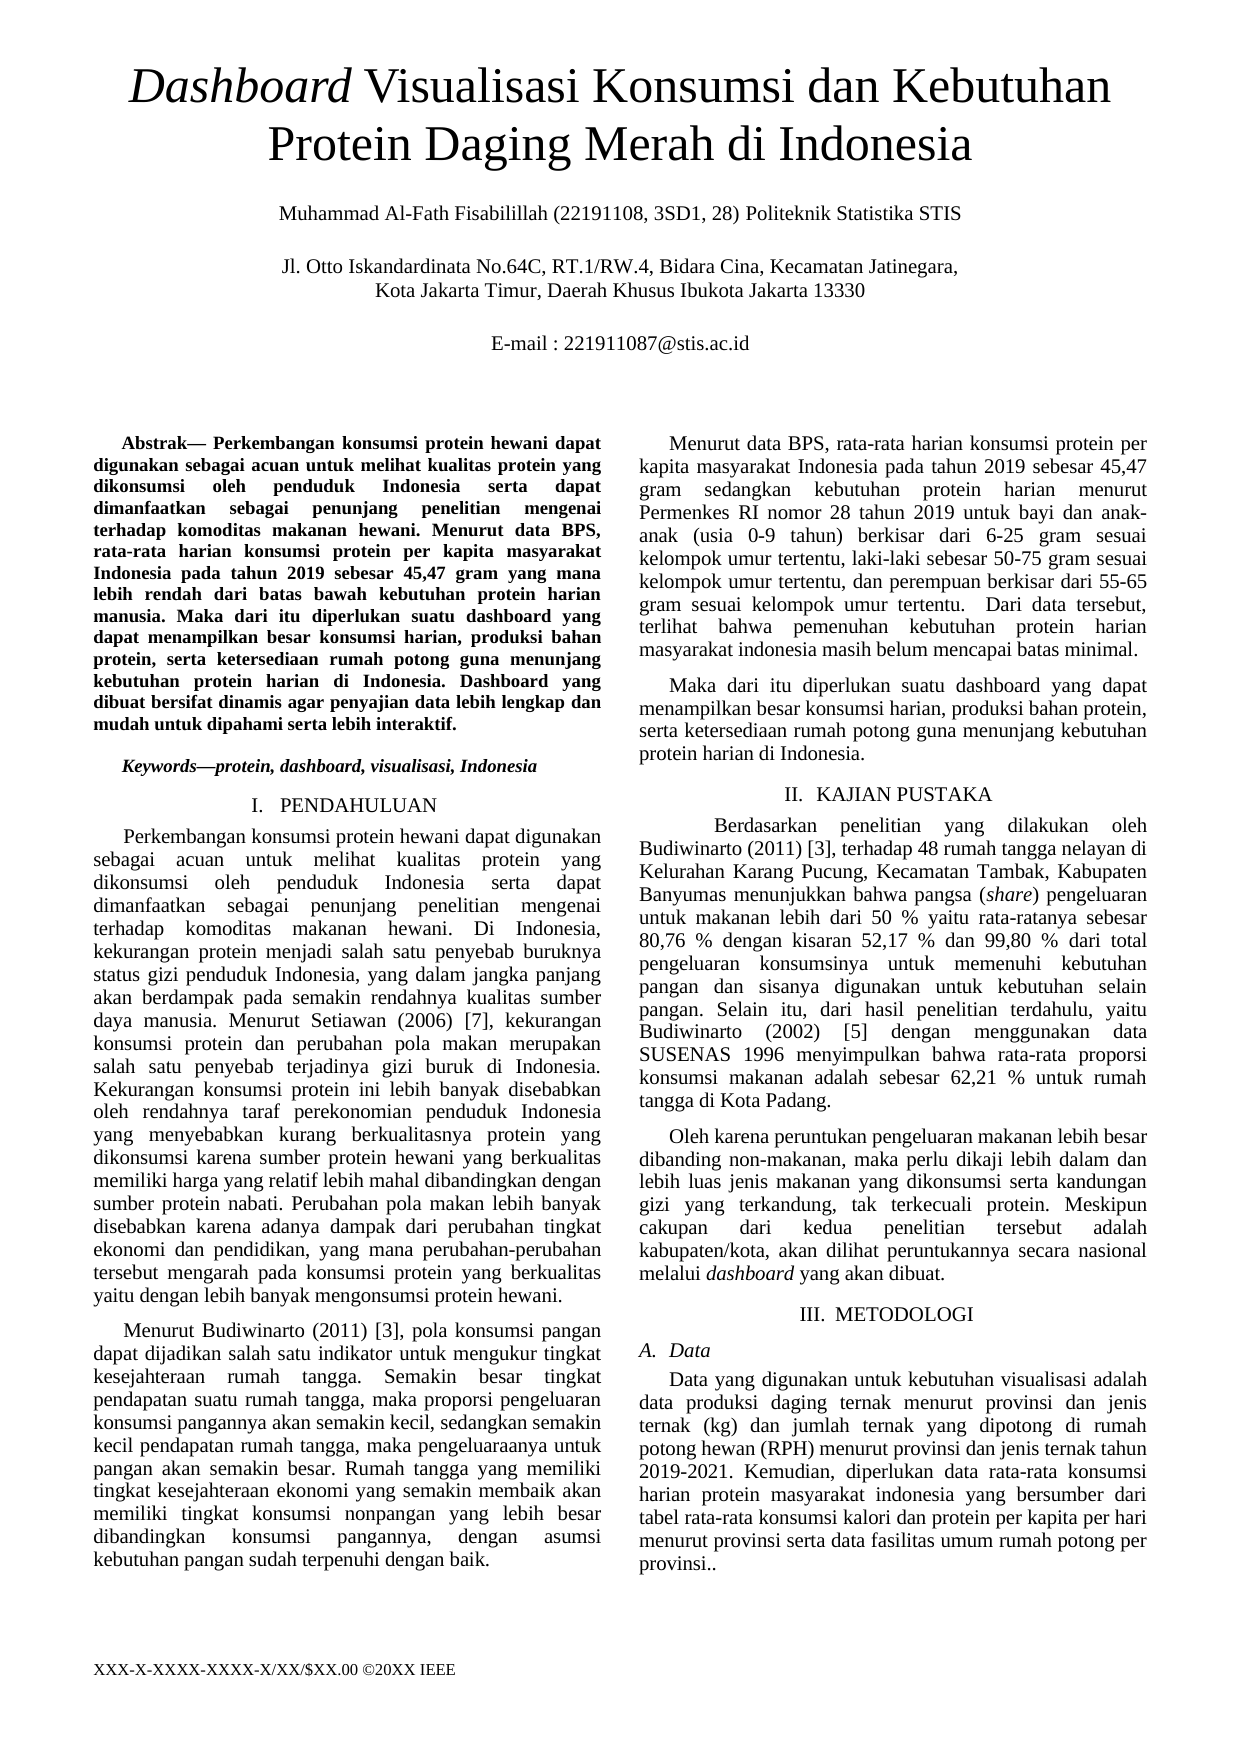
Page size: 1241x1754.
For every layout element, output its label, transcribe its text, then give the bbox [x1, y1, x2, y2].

text Muhammad Al-Fath Fisabilillah (22191108, 3SD1, 28) Politeknik Statistika STIS [93, 200, 1147, 224]
text Maka dari itu diperlukan suatu dashboard yang dapat menampilkan besar konsumsi harian, produksi bahan protein, serta ketersediaan rumah potong guna menunjang kebutuhan protein harian di Indonesia. [639, 674, 1147, 765]
text Abstrak— Perkembangan konsumsi protein hewani dapat digunakan sebagai acuan untuk melihat kualitas protein yang dikonsumsi oleh penduduk Indonesia serta dapat dimanfaatkan sebagai penunjang penelitian mengenai terhadap komoditas makanan hewani. Menurut data BPS, rata-rata harian konsumsi protein per kapita masyarakat Indonesia pada tahun 2019 sebesar 45,47 gram yang mana lebih rendah dari batas bawah kebutuhan protein harian manusia. Maka dari itu diperlukan suatu dashboard yang dapat menampilkan besar konsumsi harian, produksi bahan protein, serta ketersediaan rumah potong guna menunjang kebutuhan protein harian di Indonesia. Dashboard yang dibuat bersifat dinamis agar penyajian data lebih lengkap dan mudah untuk dipahami serta lebih interaktif. [93, 432, 601, 734]
subtitle PENDAHULUAN [93, 793, 601, 817]
text Keywords—protein, dashboard, visualisasi, Indonesia [93, 755, 601, 777]
title Dashboard Visualisasi Konsumsi dan Kebutuhan Protein Daging Merah di Indonesia [93, 56, 1147, 171]
text Perkembangan konsumsi protein hewani dapat digunakan sebagai acuan untuk melihat kualitas protein yang dikonsumsi oleh penduduk Indonesia serta dapat dimanfaatkan sebagai penunjang penelitian mengenai terhadap komoditas makanan hewani. Di Indonesia, kekurangan protein menjadi salah satu penyebab buruknya status gizi penduduk Indonesia, yang dalam jangka panjang akan berdampak pada semakin rendahnya kualitas sumber daya manusia. Menurut Setiawan (2006) [7], kekurangan konsumsi protein dan perubahan pola makan merupakan salah satu penyebab terjadinya gizi buruk di Indonesia. Kekurangan konsumsi protein ini lebih banyak disebabkan oleh rendahnya taraf perekonomian penduduk Indonesia yang menyebabkan kurang berkualitasnya protein yang dikonsumsi karena sumber protein hewani yang berkualitas memiliki harga yang relatif lebih mahal dibandingkan dengan sumber protein nabati. Perubahan pola makan lebih banyak disebabkan karena adanya dampak dari perubahan tingkat ekonomi dan pendidikan, yang mana perubahan-perubahan tersebut mengarah pada konsumsi protein yang berkualitas yaitu dengan lebih banyak mengonsumsi protein hewani. [93, 826, 601, 1307]
text Oleh karena peruntukan pengeluaran makanan lebih besar dibanding non-makanan, maka perlu dikaji lebih dalam dan lebih luas jenis makanan yang dikonsumsi serta kandungan gizi yang terkandung, tak terkecuali protein. Meskipun cakupan dari kedua penelitian tersebut adalah kabupaten/kota, akan dilihat peruntukannya secara nasional melalui dashboard yang akan dibuat. [639, 1125, 1147, 1285]
text Kota Jakarta Timur, Daerah Khusus Ibukota Jakarta 13330 [93, 278, 1147, 302]
text E-mail : 221911087@stis.ac.id [93, 331, 1147, 355]
text Data yang digunakan untuk kebutuhan visualisasi adalah data produksi daging ternak menurut provinsi dan jenis ternak (kg) dan jumlah ternak yang dipotong di rumah potong hewan (RPH) menurut provinsi dan jenis ternak tahun 2019-2021. Kemudian, diperlukan data rata-rata konsumsi harian protein masyarakat indonesia yang bersumber dari tabel rata-rata konsumsi kalori dan protein per kapita per hari menurut provinsi serta data fasilitas umum rumah potong per provinsi.. [639, 1369, 1147, 1575]
text Menurut Budiwinarto (2011) [3], pola konsumsi pangan dapat dijadikan salah satu indikator untuk mengukur tingkat kesejahteraan rumah tangga. Semakin besar tingkat pendapatan suatu rumah tangga, maka proporsi pengeluaran konsumsi pangannya akan semakin kecil, sedangkan semakin kecil pendapatan rumah tangga, maka pengeluaraanya untuk pangan akan semakin besar. Rumah tangga yang memiliki tingkat kesejahteraan ekonomi yang semakin membaik akan memiliki tingkat konsumsi nonpangan yang lebih besar dibandingkan konsumsi pangannya, dengan asumsi kebutuhan pangan sudah terpenuhi dengan baik. [93, 1319, 601, 1571]
subtitle Data [639, 1338, 1147, 1362]
text Menurut data BPS, rata-rata harian konsumsi protein per kapita masyarakat Indonesia pada tahun 2019 sebesar 45,47 gram sedangkan kebutuhan protein harian menurut Permenkes RI nomor 28 tahun 2019 untuk bayi dan anak-anak (usia 0-9 tahun) berkisar dari 6-25 gram sesuai kelompok umur tertentu, laki-laki sebesar 50-75 gram sesuai kelompok umur tertentu, dan perempuan berkisar dari 55-65 gram sesuai kelompok umur tertentu. Dari data tersebut, terlihat bahwa pemenuhan kebutuhan protein harian masyarakat indonesia masih belum mencapai batas minimal. [639, 432, 1147, 661]
text Jl. Otto Iskandardinata No.64C, RT.1/RW.4, Bidara Cina, Kecamatan Jatinegara, [93, 254, 1147, 278]
subtitle KAJIAN PUSTAKA [639, 782, 1147, 806]
text Berdasarkan penelitian yang dilakukan oleh Budiwinarto (2011) [3], terhadap 48 rumah tangga nelayan di Kelurahan Karang Pucung, Kecamatan Tambak, Kabupaten Banyumas menunjukkan bahwa pangsa (share) pengeluaran untuk makanan lebih dari 50 % yaitu rata-ratanya sebesar 80,76 % dengan kisaran 52,17 % dan 99,80 % dari total pengeluaran konsumsinya untuk memenuhi kebutuhan pangan dan sisanya digunakan untuk kebutuhan selain pangan. Selain itu, dari hasil penelitian terdahulu, yaitu Budiwinarto (2002) [5] dengan menggunakan data SUSENAS 1996 menyimpulkan bahwa rata-rata proporsi konsumsi makanan adalah sebesar 62,21 % untuk rumah tangga di Kota Padang. [639, 814, 1147, 1112]
subtitle METODOLOGI [639, 1302, 1147, 1326]
